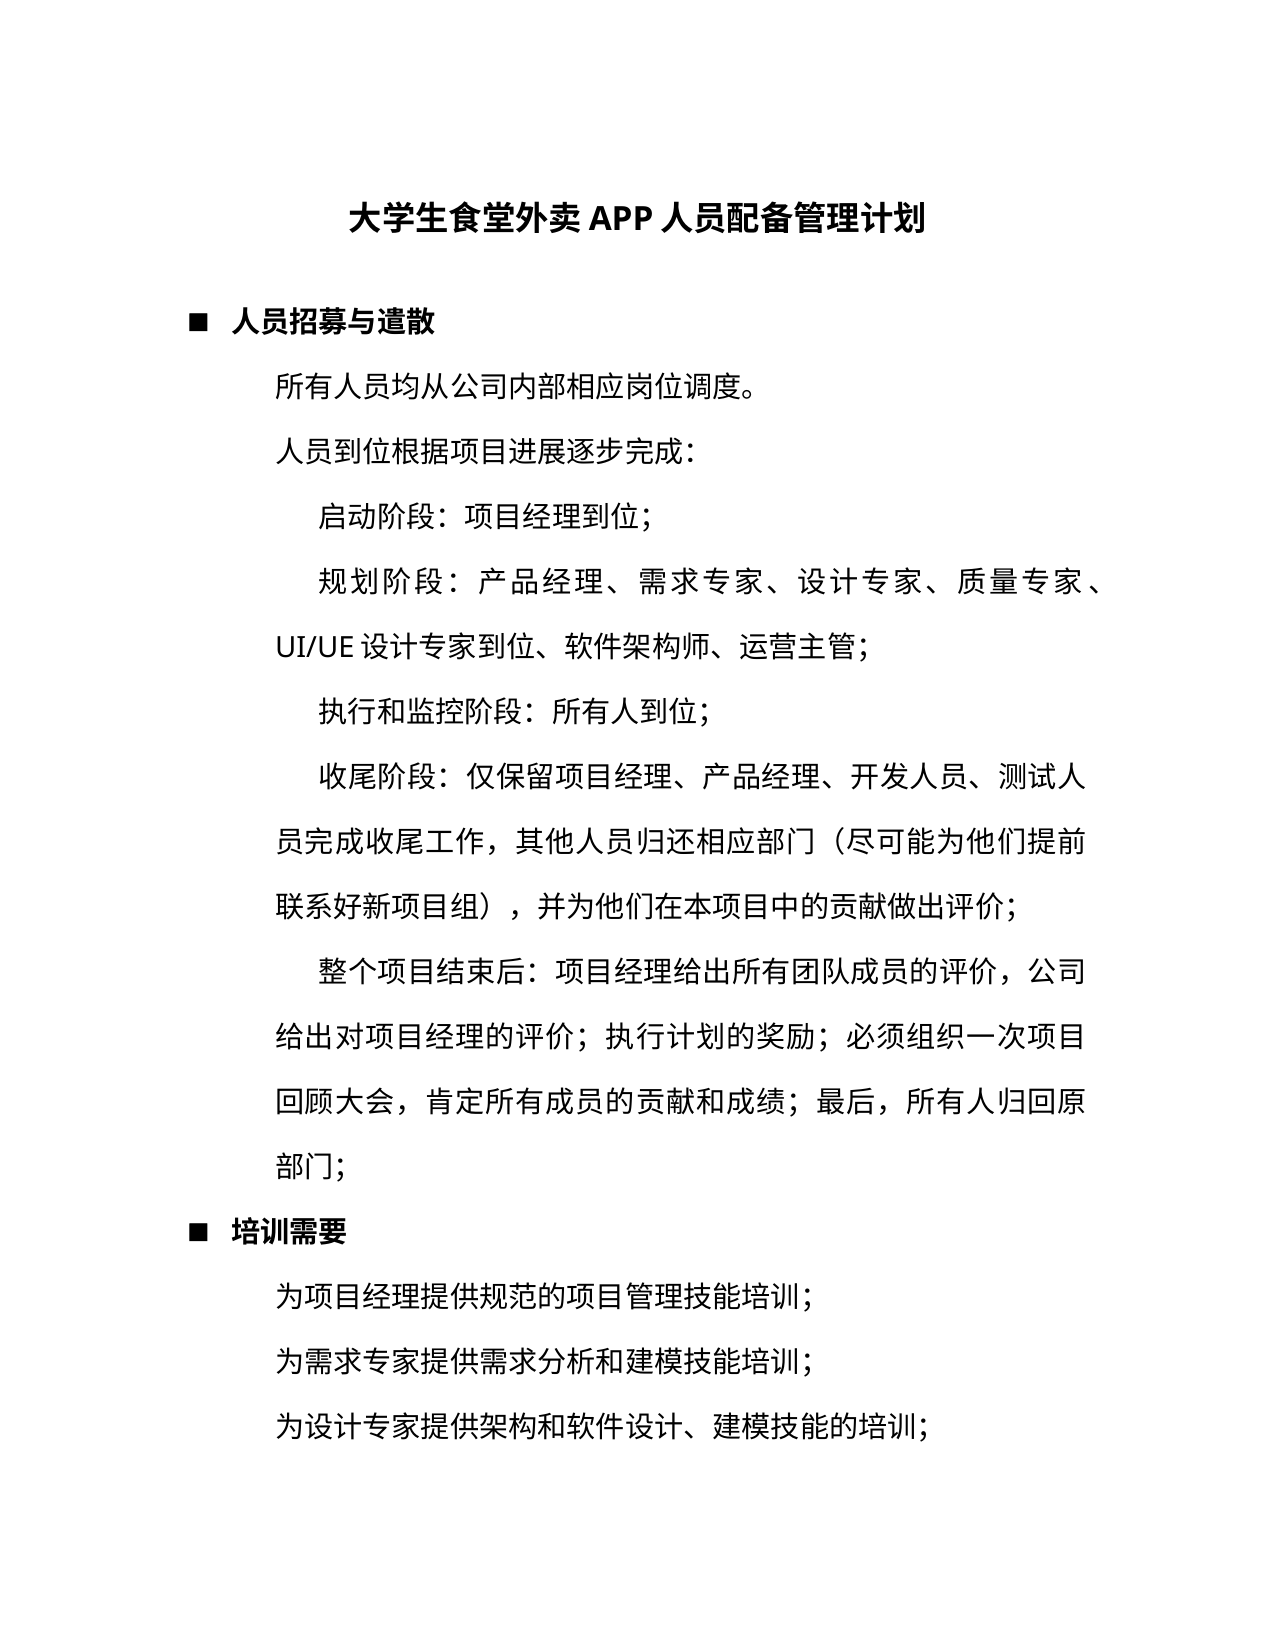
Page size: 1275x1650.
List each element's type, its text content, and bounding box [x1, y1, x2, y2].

text 为需求专家提供需求分析和建模技能培训； [275, 1327, 1088, 1392]
text 人员到位根据项目进展逐步完成： [275, 417, 1088, 482]
text 所有人员均从公司内部相应岗位调度。 [275, 352, 1088, 417]
list 培训需要 [187, 1197, 1088, 1262]
text 收尾阶段：仅保留项目经理、产品经理、开发人员、测试人员完成收尾工作，其他人员归还相应部门（尽可能为他们提前联系好新项目组），并为他们在本项目中的贡献做出评价； [275, 742, 1088, 937]
text 启动阶段：项目经理到位； [275, 482, 1088, 547]
list 人员招募与遣散 [187, 287, 1088, 352]
text 规划阶段：产品经理、需求专家、设计专家、质量专家、UI/UE设计专家到位、软件架构师、运营主管； [275, 547, 1088, 677]
text 为设计专家提供架构和软件设计、建模技能的培训； [275, 1392, 1088, 1457]
text 整个项目结束后：项目经理给出所有团队成员的评价，公司给出对项目经理的评价；执行计划的奖励；必须组织一次项目回顾大会，肯定所有成员的贡献和成绩；最后，所有人归回原部门； [275, 937, 1088, 1197]
text 执行和监控阶段：所有人到位； [275, 677, 1088, 742]
title 大学生食堂外卖APP人员配备管理计划 [187, 184, 1088, 249]
text 为项目经理提供规范的项目管理技能培训； [275, 1262, 1088, 1327]
